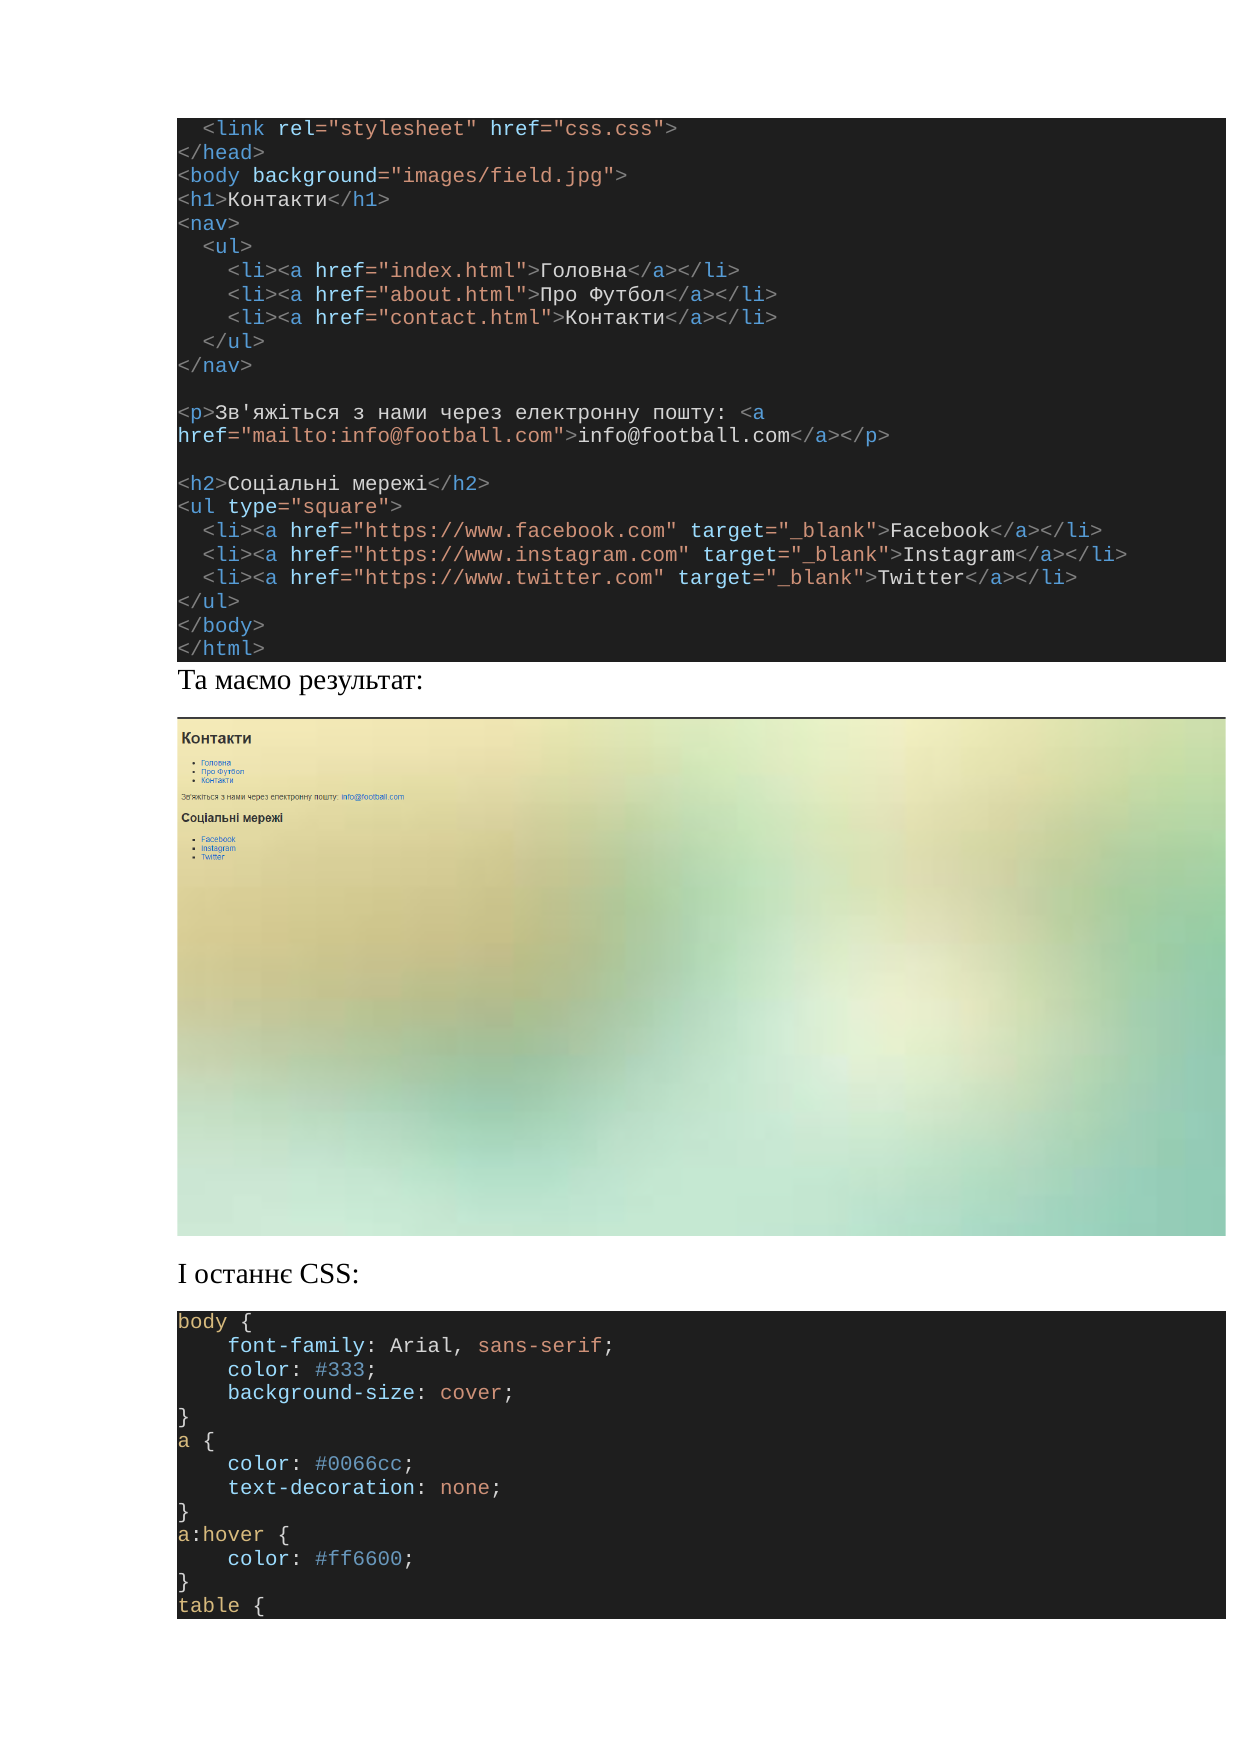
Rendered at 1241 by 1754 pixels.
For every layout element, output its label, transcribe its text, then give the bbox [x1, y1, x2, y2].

text Та маємо результат: [177, 662, 1240, 696]
text І останнє CSS: [177, 1256, 1240, 1290]
picture [177, 717, 1226, 1236]
